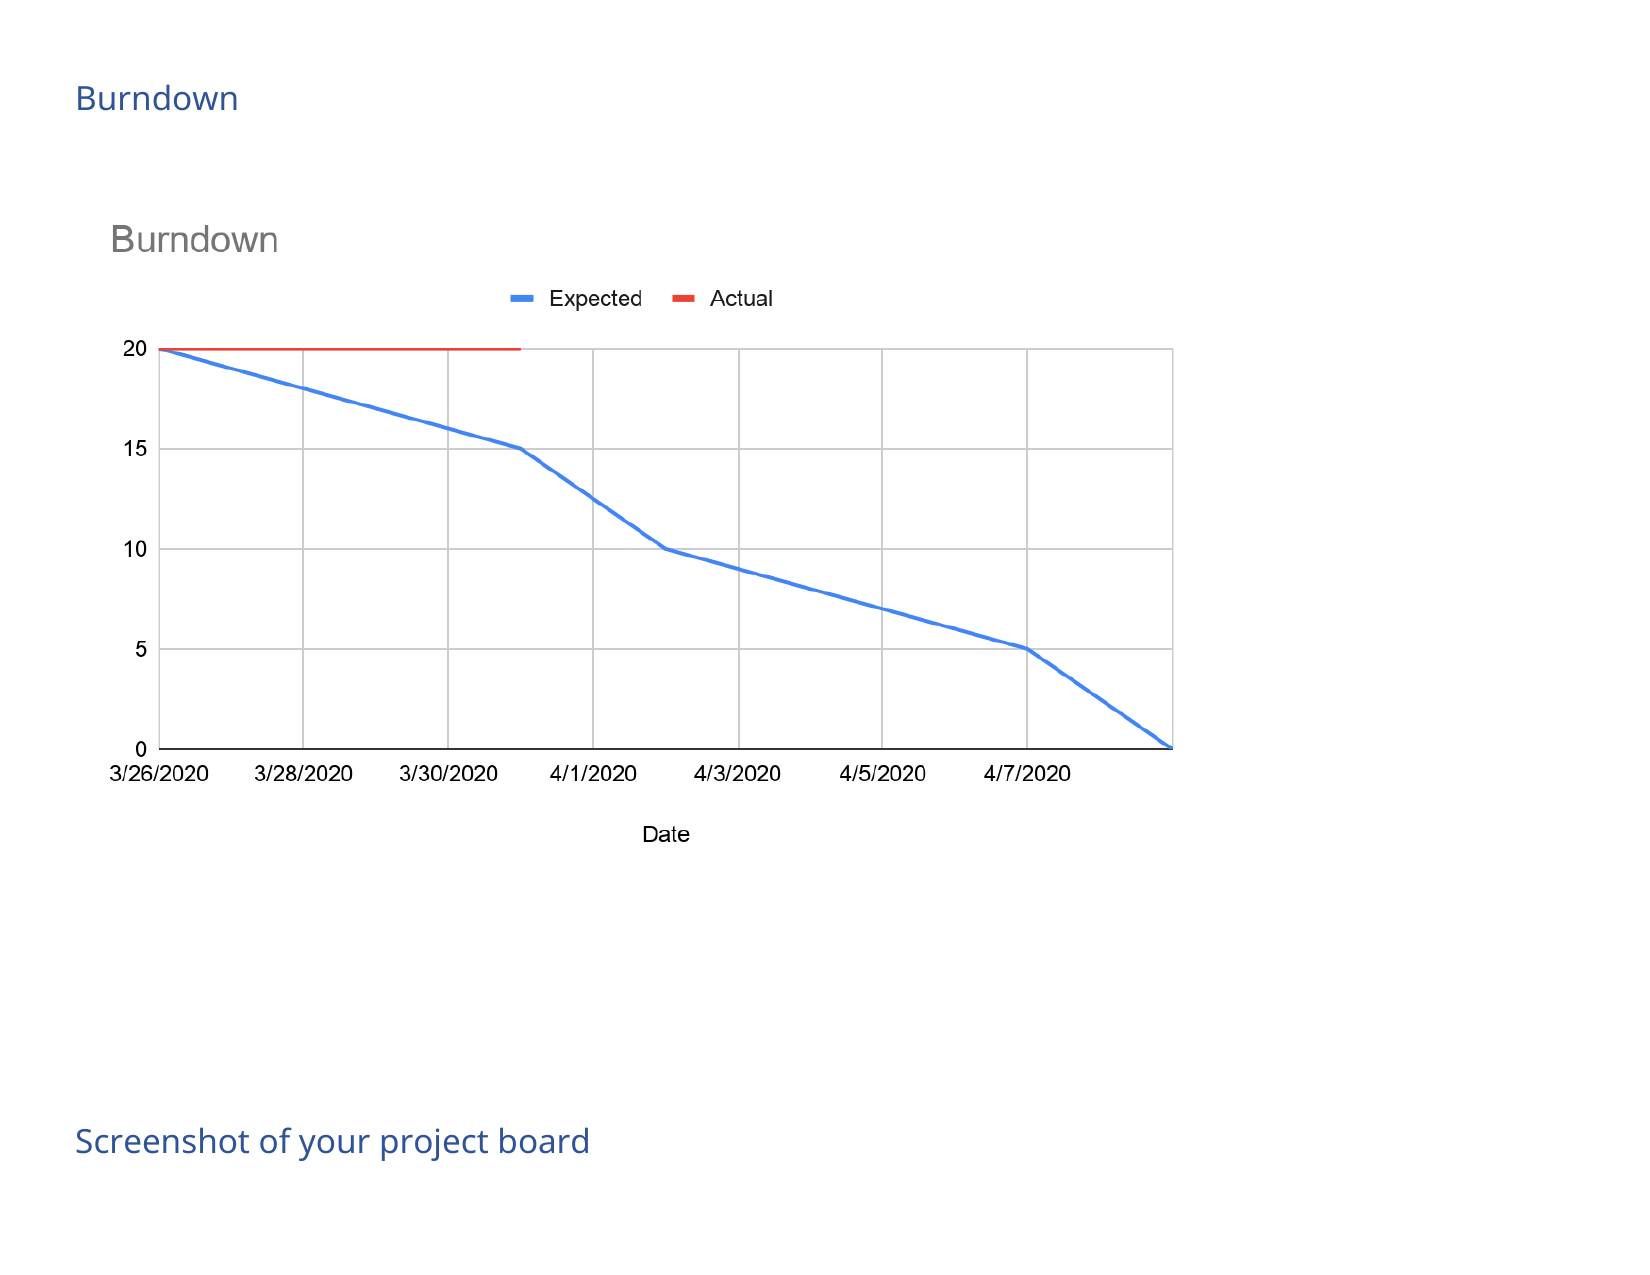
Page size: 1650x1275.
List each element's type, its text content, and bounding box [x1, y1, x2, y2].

subtitle Burndown [75, 75, 1575, 120]
subtitle Screenshot of your project board [75, 1118, 1575, 1163]
picture [75, 181, 1207, 882]
